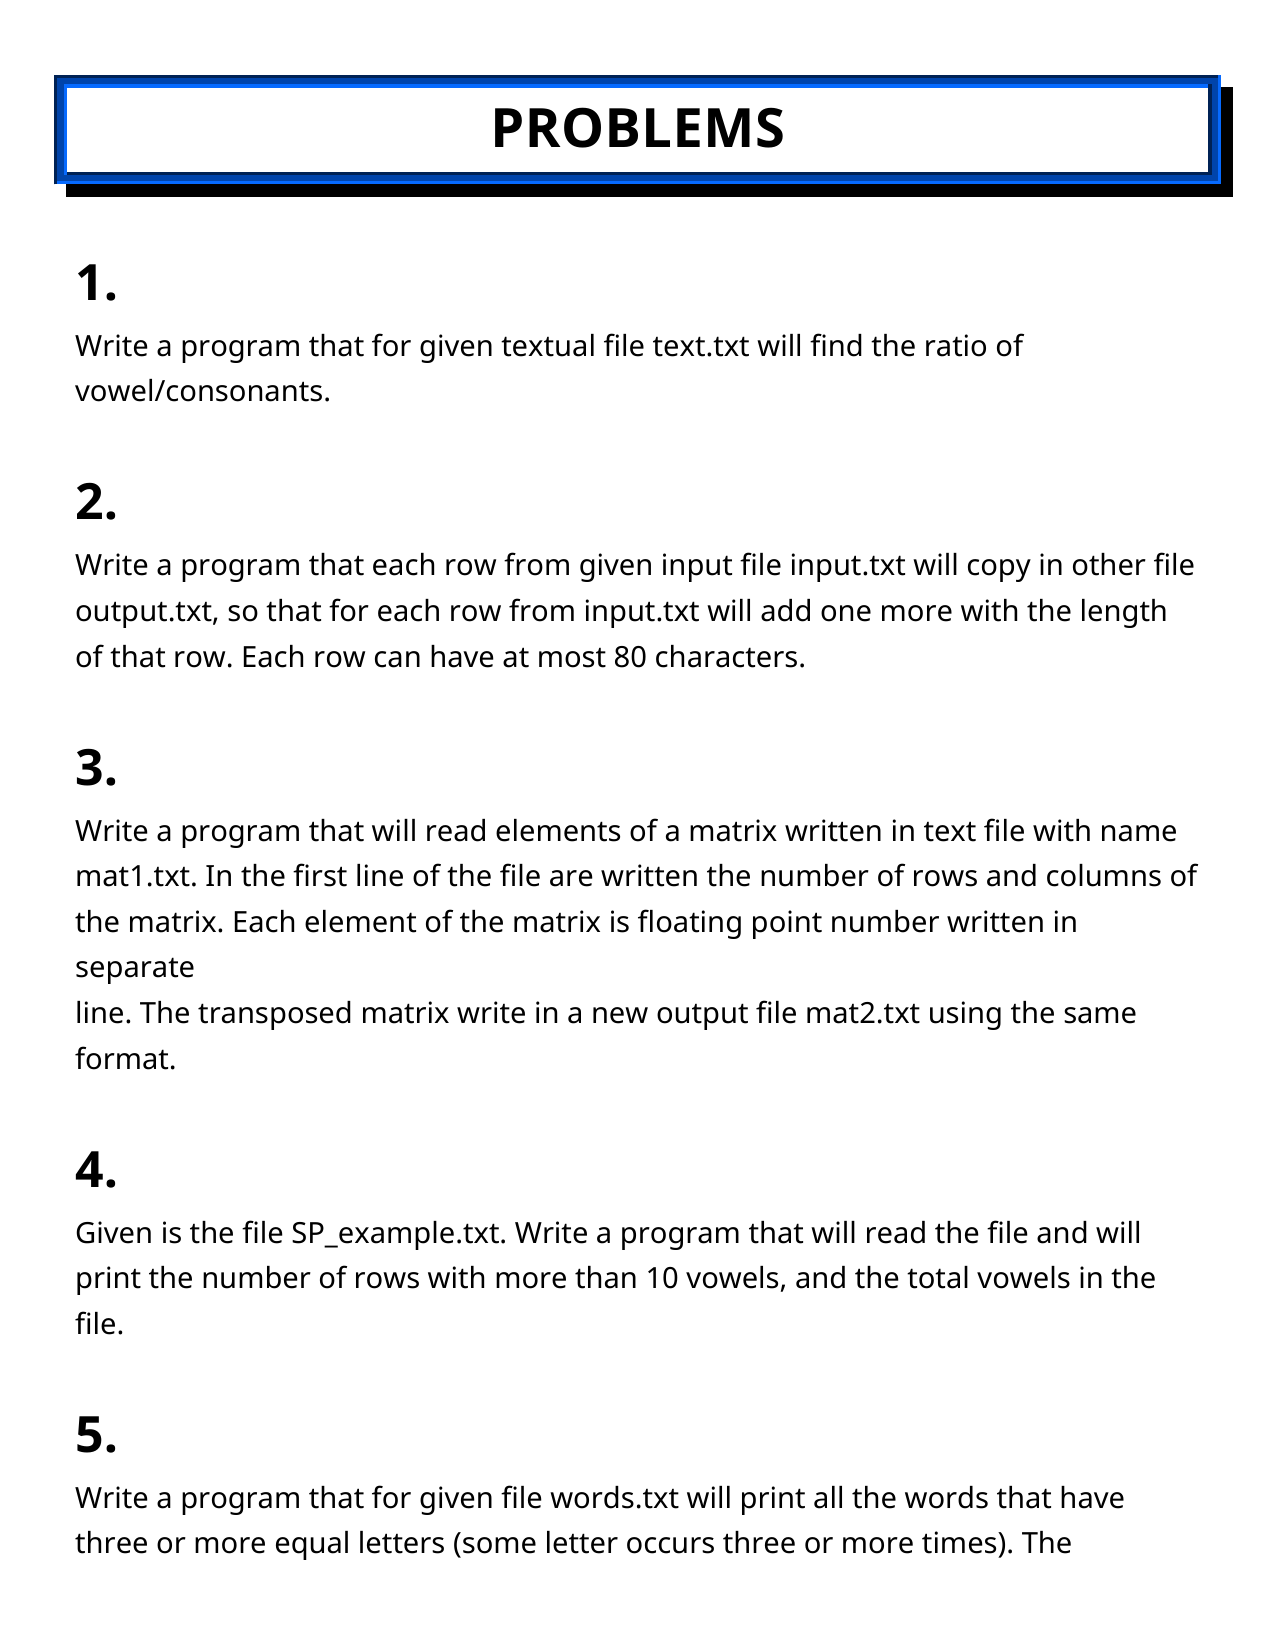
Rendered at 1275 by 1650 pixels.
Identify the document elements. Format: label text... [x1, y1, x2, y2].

subtitle 2. [75, 466, 1200, 534]
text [75, 1477, 1200, 1562]
subtitle 1. [75, 247, 1200, 315]
subtitle 3. [75, 731, 1200, 799]
text Given is the file SP_example.txt. Write a program that will read the file and will print the number of rows with more than 10 vowels, and the total vowels in the file. [75, 1212, 1200, 1343]
subtitle 4. [75, 1133, 1200, 1202]
subtitle 5. [75, 1399, 1200, 1467]
text Write a program that for given textual file text.txt will find the ratio of vowel/consonants. [75, 325, 1200, 410]
text Write a program that will read elements of a matrix written in text file with name mat1.txt. In the first line of the file are written the number of rows and columns of the matrix. Each element of the matrix is floating point number written in separate line. The transposed matrix write in a new output file mat2.txt using the same format. [75, 810, 1200, 1078]
title PROBLEMS [67, 88, 1208, 172]
text Write a program that each row from given input file input.txt will copy in other file output.txt, so that for each row from input.txt will add one more with the length of that row. Each row can have at most 80 characters. [75, 544, 1200, 676]
